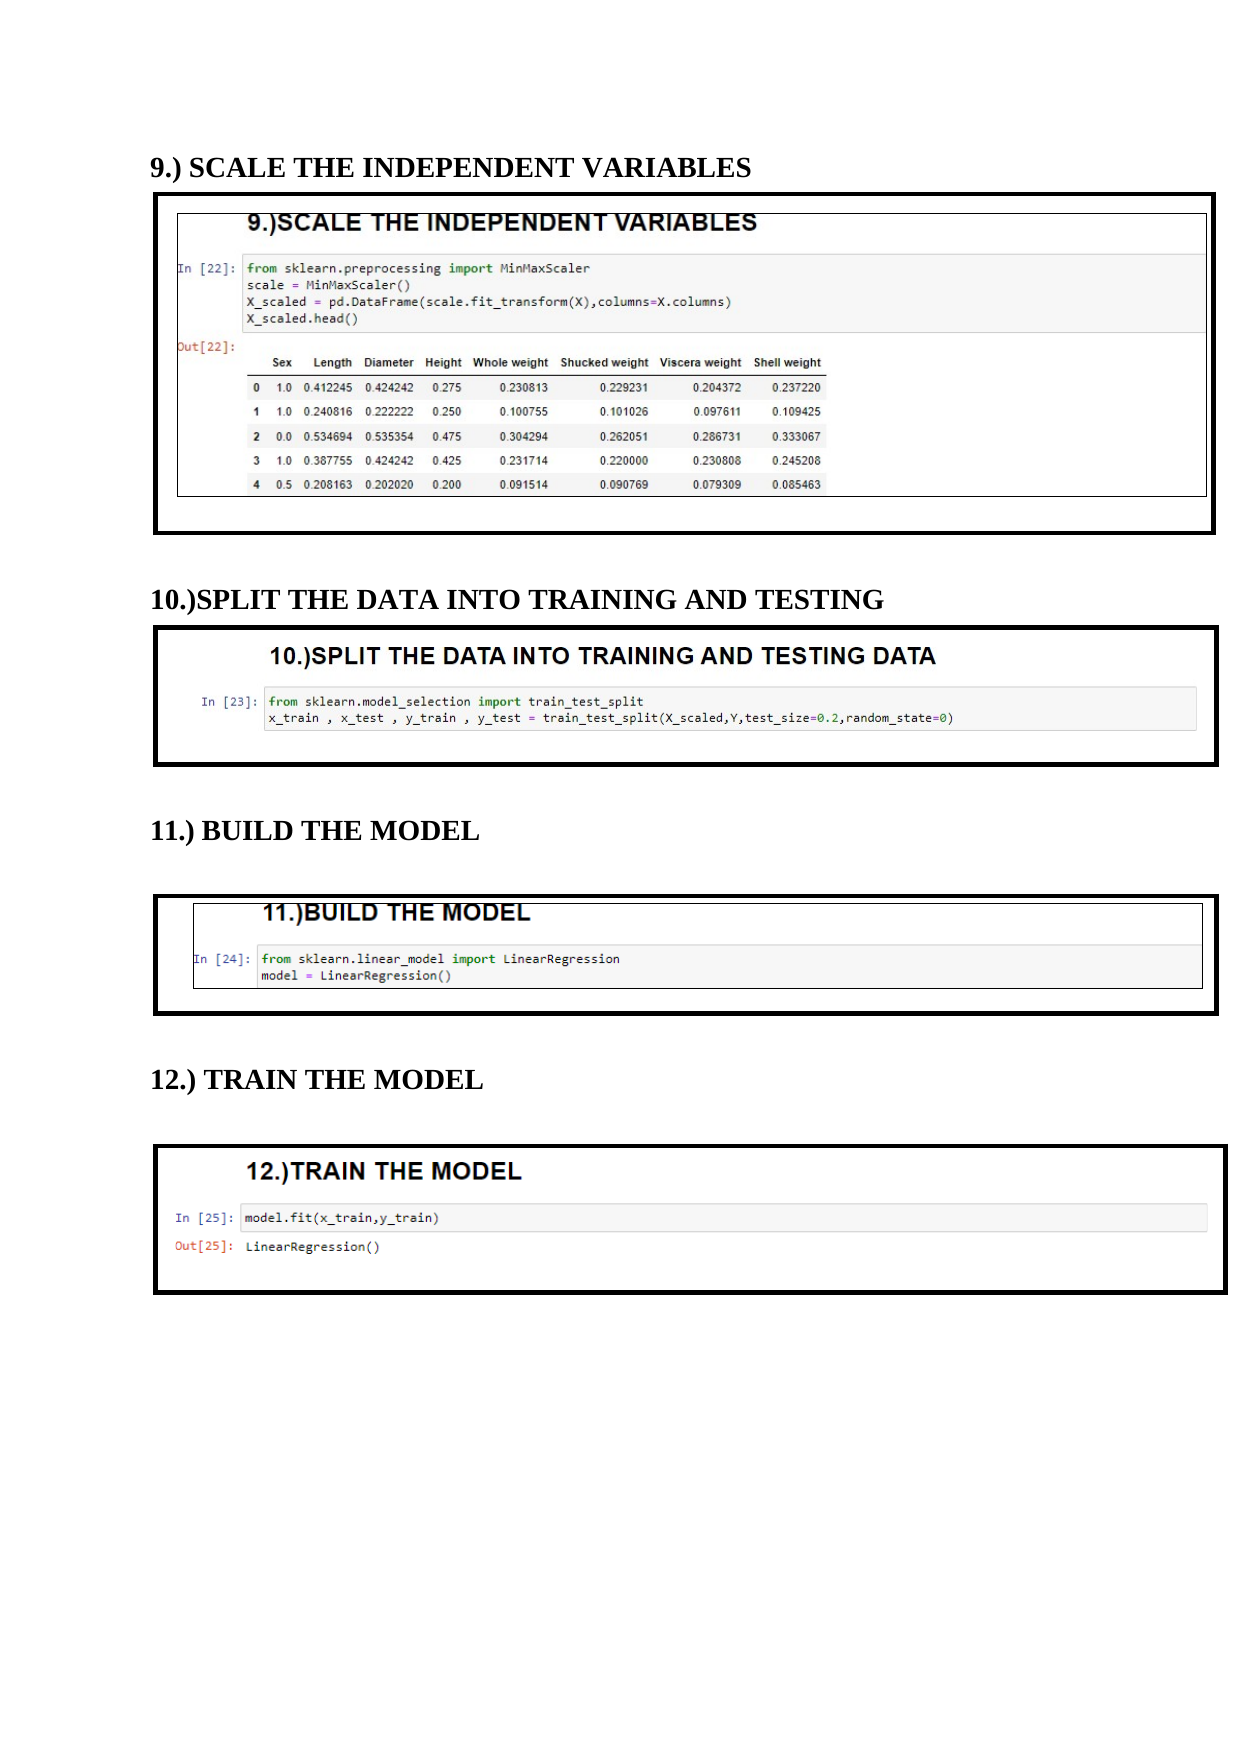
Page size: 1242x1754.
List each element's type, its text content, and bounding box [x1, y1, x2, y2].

text 12.) TRAIN THE MODEL [150, 1062, 1229, 1096]
text 10.)SPLIT THE DATA INTO TRAINING AND TESTING [150, 582, 1229, 616]
picture [202, 647, 1197, 731]
picture [194, 904, 1202, 988]
text 9.) SCALE THE INDEPENDENT VARIABLES [150, 150, 1229, 183]
picture [175, 1162, 1208, 1254]
picture [178, 214, 1206, 496]
text 11.) BUILD THE MODEL [150, 813, 1229, 847]
